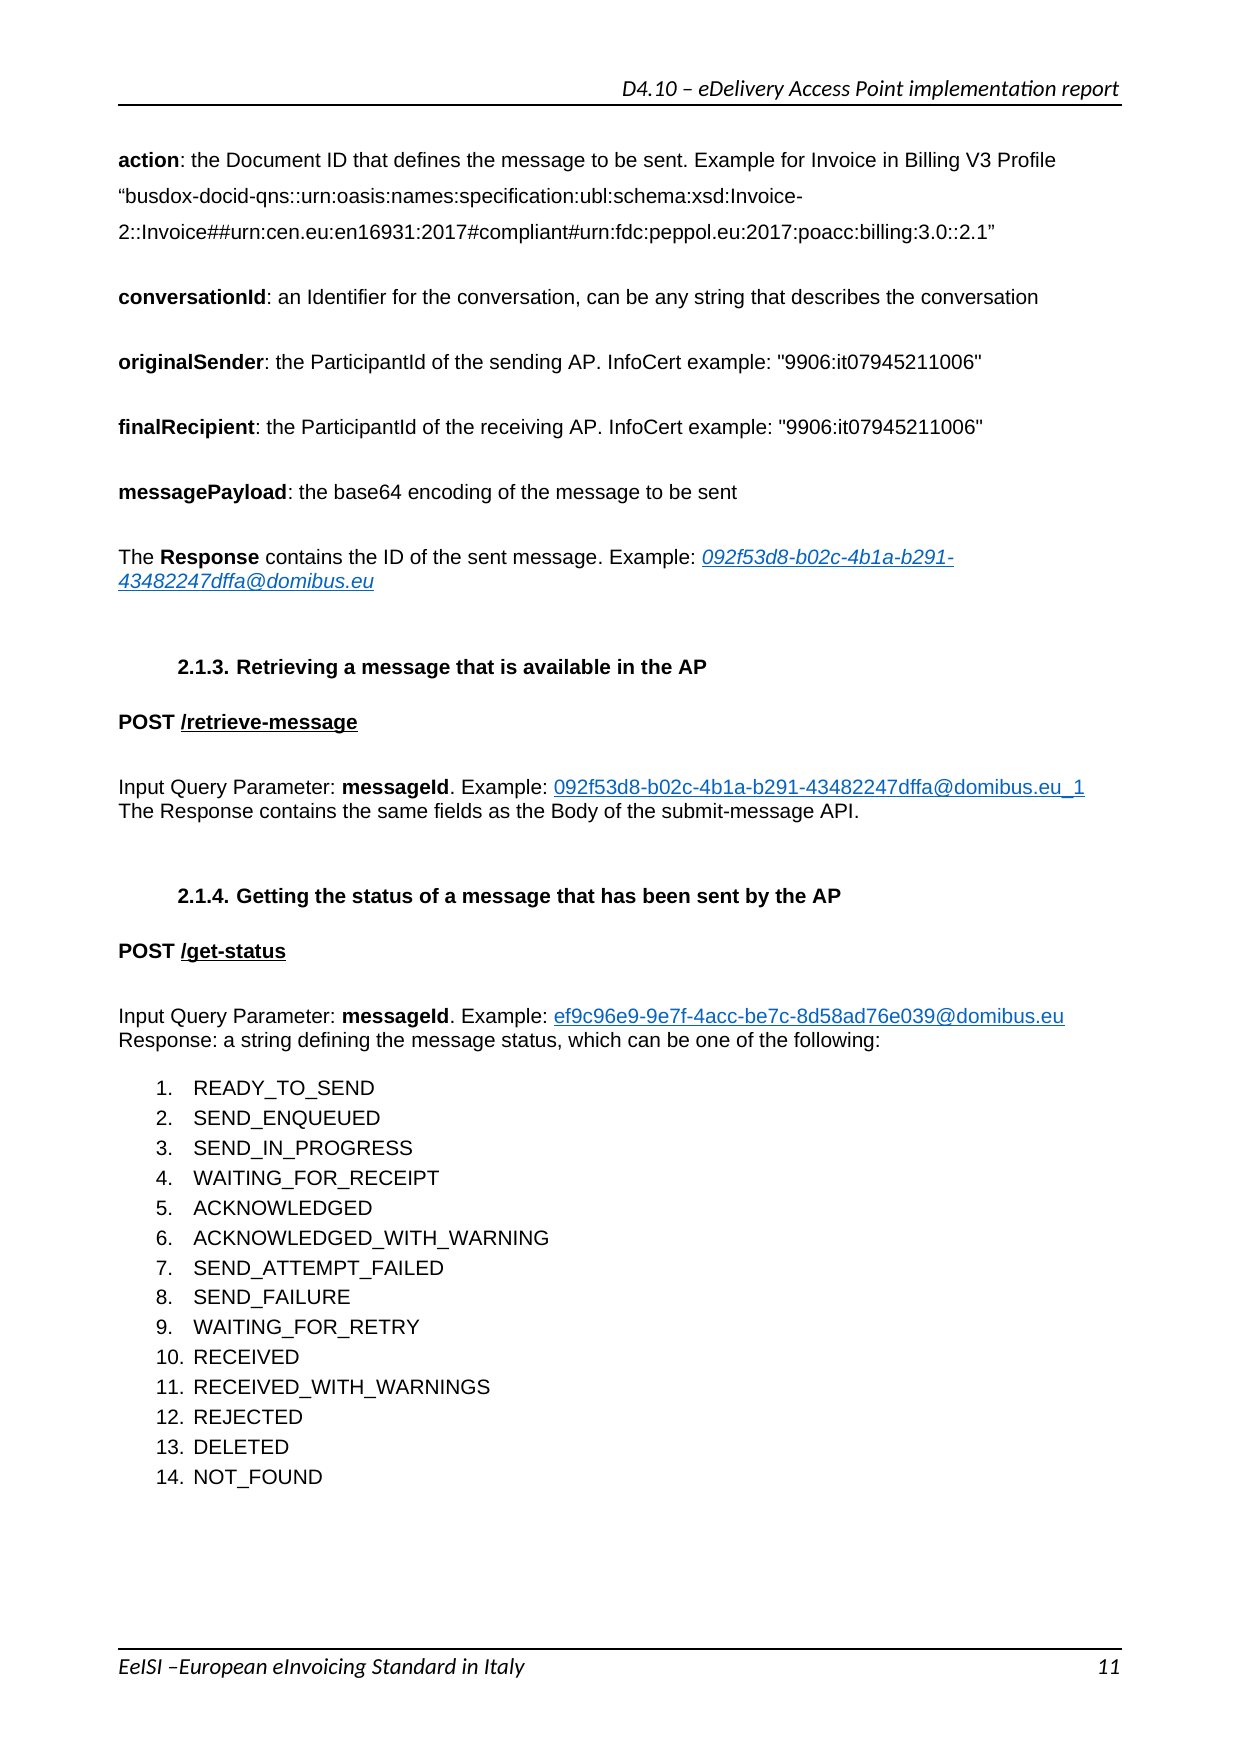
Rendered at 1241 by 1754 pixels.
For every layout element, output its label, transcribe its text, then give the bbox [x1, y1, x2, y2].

text messagePayload: the base64 encoding of the message to be sent [118, 480, 1122, 504]
text POST /retrieve-message [118, 709, 1122, 733]
list RECEIVED [156, 1345, 1122, 1369]
list NOT_FOUND [156, 1464, 1122, 1488]
list RECEIVED_WITH_WARNINGS [156, 1375, 1122, 1399]
text The Response contains the ID of the sent message. Example: 092f53d8-b02c-4b1a-b291-43482247dffa@domibus.eu [118, 545, 1122, 593]
list DELETED [156, 1435, 1122, 1459]
list SEND_ENQUEUED [156, 1106, 1122, 1130]
text finalRecipient: the ParticipantId of the receiving AP. InfoCert example: "9906:it07945211006" [118, 415, 1122, 439]
list ACKNOWLEDGED [156, 1196, 1122, 1219]
text The Response contains the same fields as the Body of the submit-message API. [118, 798, 1122, 822]
list SEND_FAILURE [156, 1285, 1122, 1309]
text Response: a string defining the message status, which can be one of the following: [118, 1028, 1122, 1052]
list SEND_ATTEMPT_FAILED [156, 1255, 1122, 1279]
text POST /get-status [118, 939, 1122, 963]
text Input Query Parameter: messageId. Example: ef9c96e9-9e7f-4acc-be7c-8d58ad76e039@domibus.eu [118, 1004, 1122, 1028]
text Input Query Parameter: messageId. Example: 092f53d8-b02c-4b1a-b291-43482247dffa@domibus.eu_1 [118, 774, 1122, 798]
text conversationId: an Identifier for the conversation, can be any string that describes the conversation [118, 285, 1122, 309]
list REJECTED [156, 1405, 1122, 1429]
list WAITING_FOR_RETRY [156, 1315, 1122, 1339]
list WAITING_FOR_RECEIPT [156, 1166, 1122, 1189]
list READY_TO_SEND [156, 1076, 1122, 1100]
text action: the Document ID that defines the message to be sent. Example for Invoice in Billing V3 Profile “busdox-docid-qns::urn:oasis:names:specification:ubl:schema:xsd:Invoice-2::Invoice##urn:cen.eu:en16931:2017#compliant#urn:fdc:peppol.eu:2017:poacc:billing:3.0::2.1” [118, 148, 1122, 243]
list ACKNOWLEDGED_WITH_WARNING [156, 1225, 1122, 1249]
list SEND_IN_PROGRESS [156, 1136, 1122, 1160]
text originalSender: the ParticipantId of the sending AP. InfoCert example: "9906:it07945211006" [118, 350, 1122, 374]
title Getting the status of a message that has been sent by the AP [177, 884, 1122, 908]
title Retrieving a message that is available in the AP [177, 654, 1122, 678]
